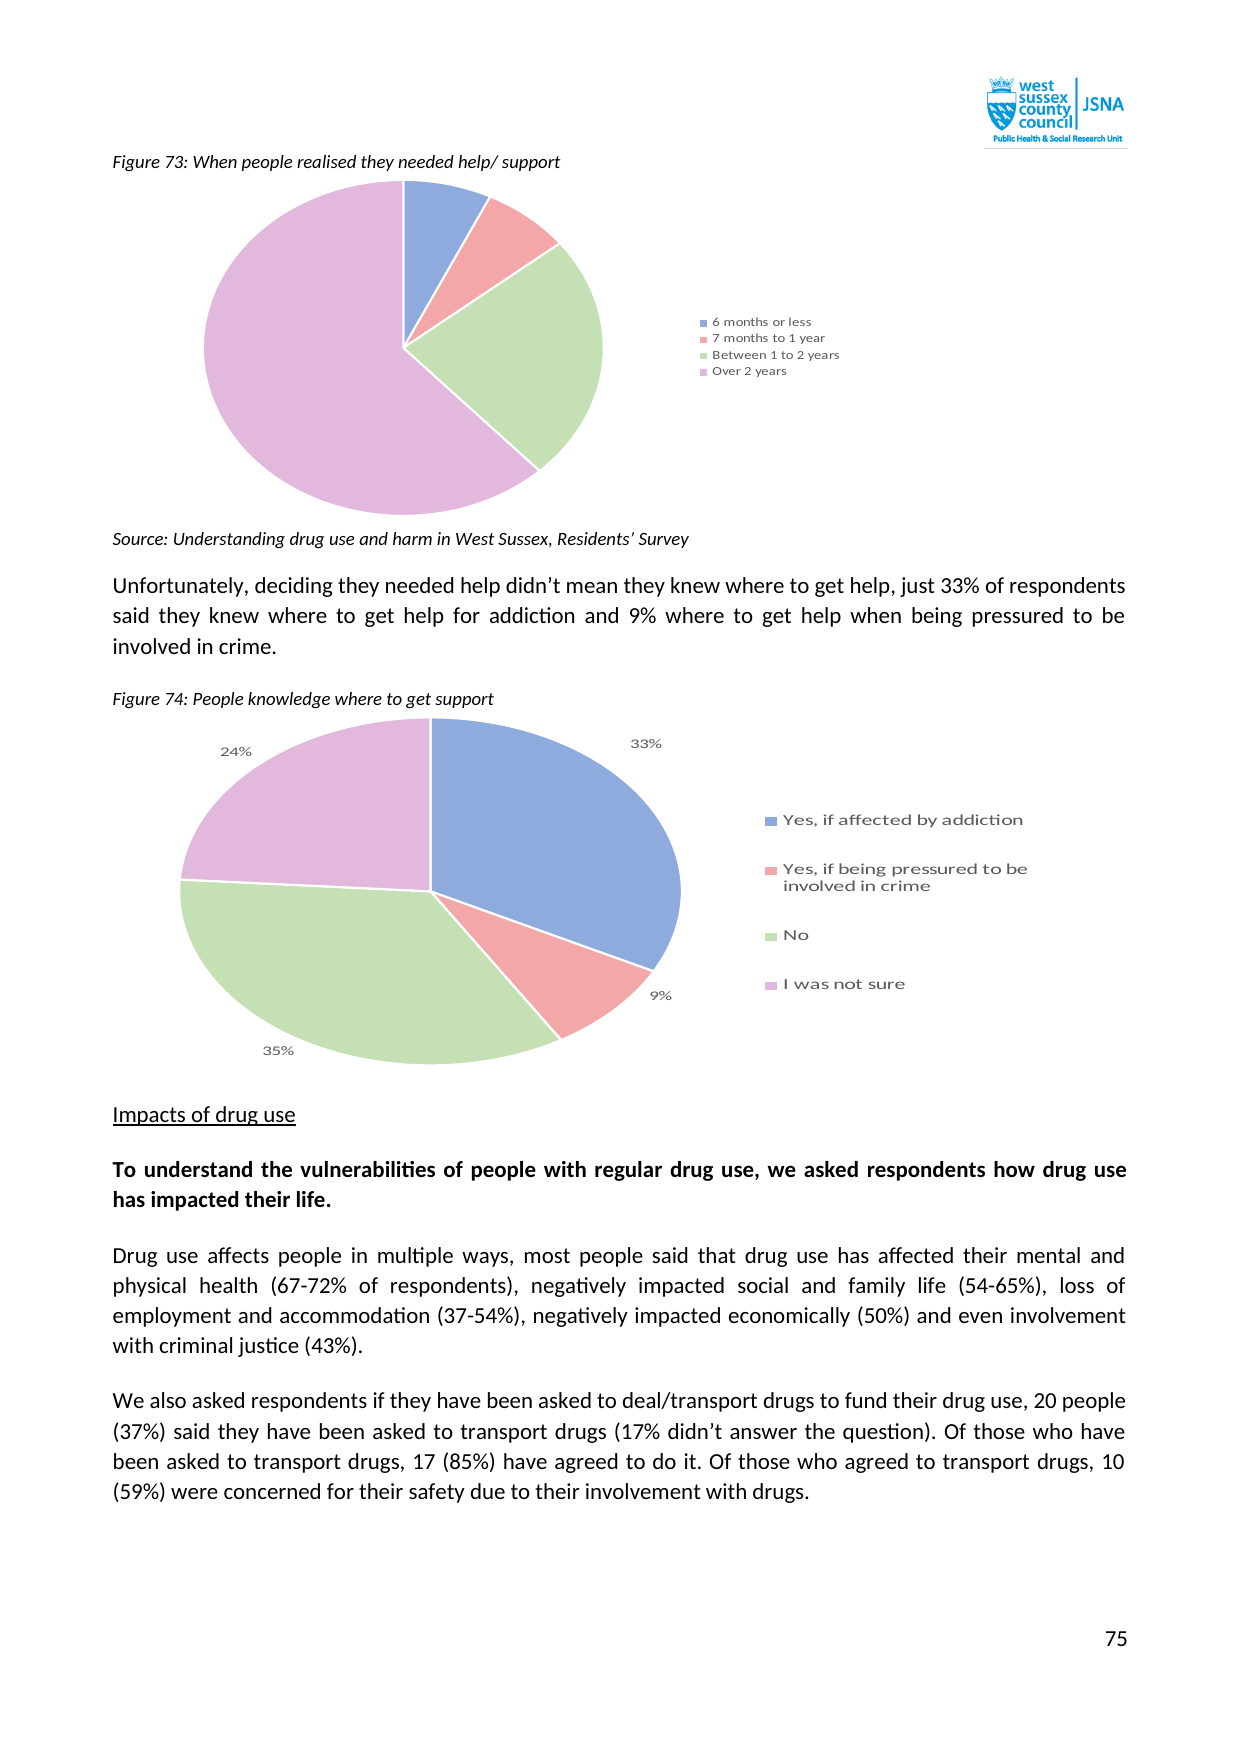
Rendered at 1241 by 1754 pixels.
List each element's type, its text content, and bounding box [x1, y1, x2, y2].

text Drug use affects people in multiple ways, most people said that drug use has affected their mental and physical health (67-72% of respondents), negatively impacted social and family life (54-65%), loss of employment and accommodation (37-54%), negatively impacted economically (50%) and even involvement with criminal justice (43%). [112, 1241, 1128, 1359]
text To understand the vulnerabilities of people with regular drug use, we asked respondents how drug use has impacted their life. [112, 1155, 1128, 1214]
text Figure 74: People knowledge where to get support [112, 687, 1128, 1079]
picture [981, 73, 1128, 149]
text Unfortunately, deciding they needed help didn’t mean they knew where to get help, just 33% of respondents said they knew where to get help for addiction and 9% where to get help when being pressured to be involved in crime. [112, 571, 1128, 660]
text We also asked respondents if they have been asked to deal/transport drugs to fund their drug use, 20 people (37%) said they have been asked to transport drugs (17% didn’t answer the question). Of those who have been asked to transport drugs, 17 (85%) have agreed to do it. Of those who agreed to transport drugs, 10 (59%) were concerned for their safety due to their involvement with drugs. [112, 1387, 1128, 1505]
text Impacts of drug use [112, 1100, 1128, 1128]
text Figure 73: When people realised they needed help/ support Source: Understanding drug use and harm in West Sussex, Residents’ Survey [112, 150, 1128, 551]
